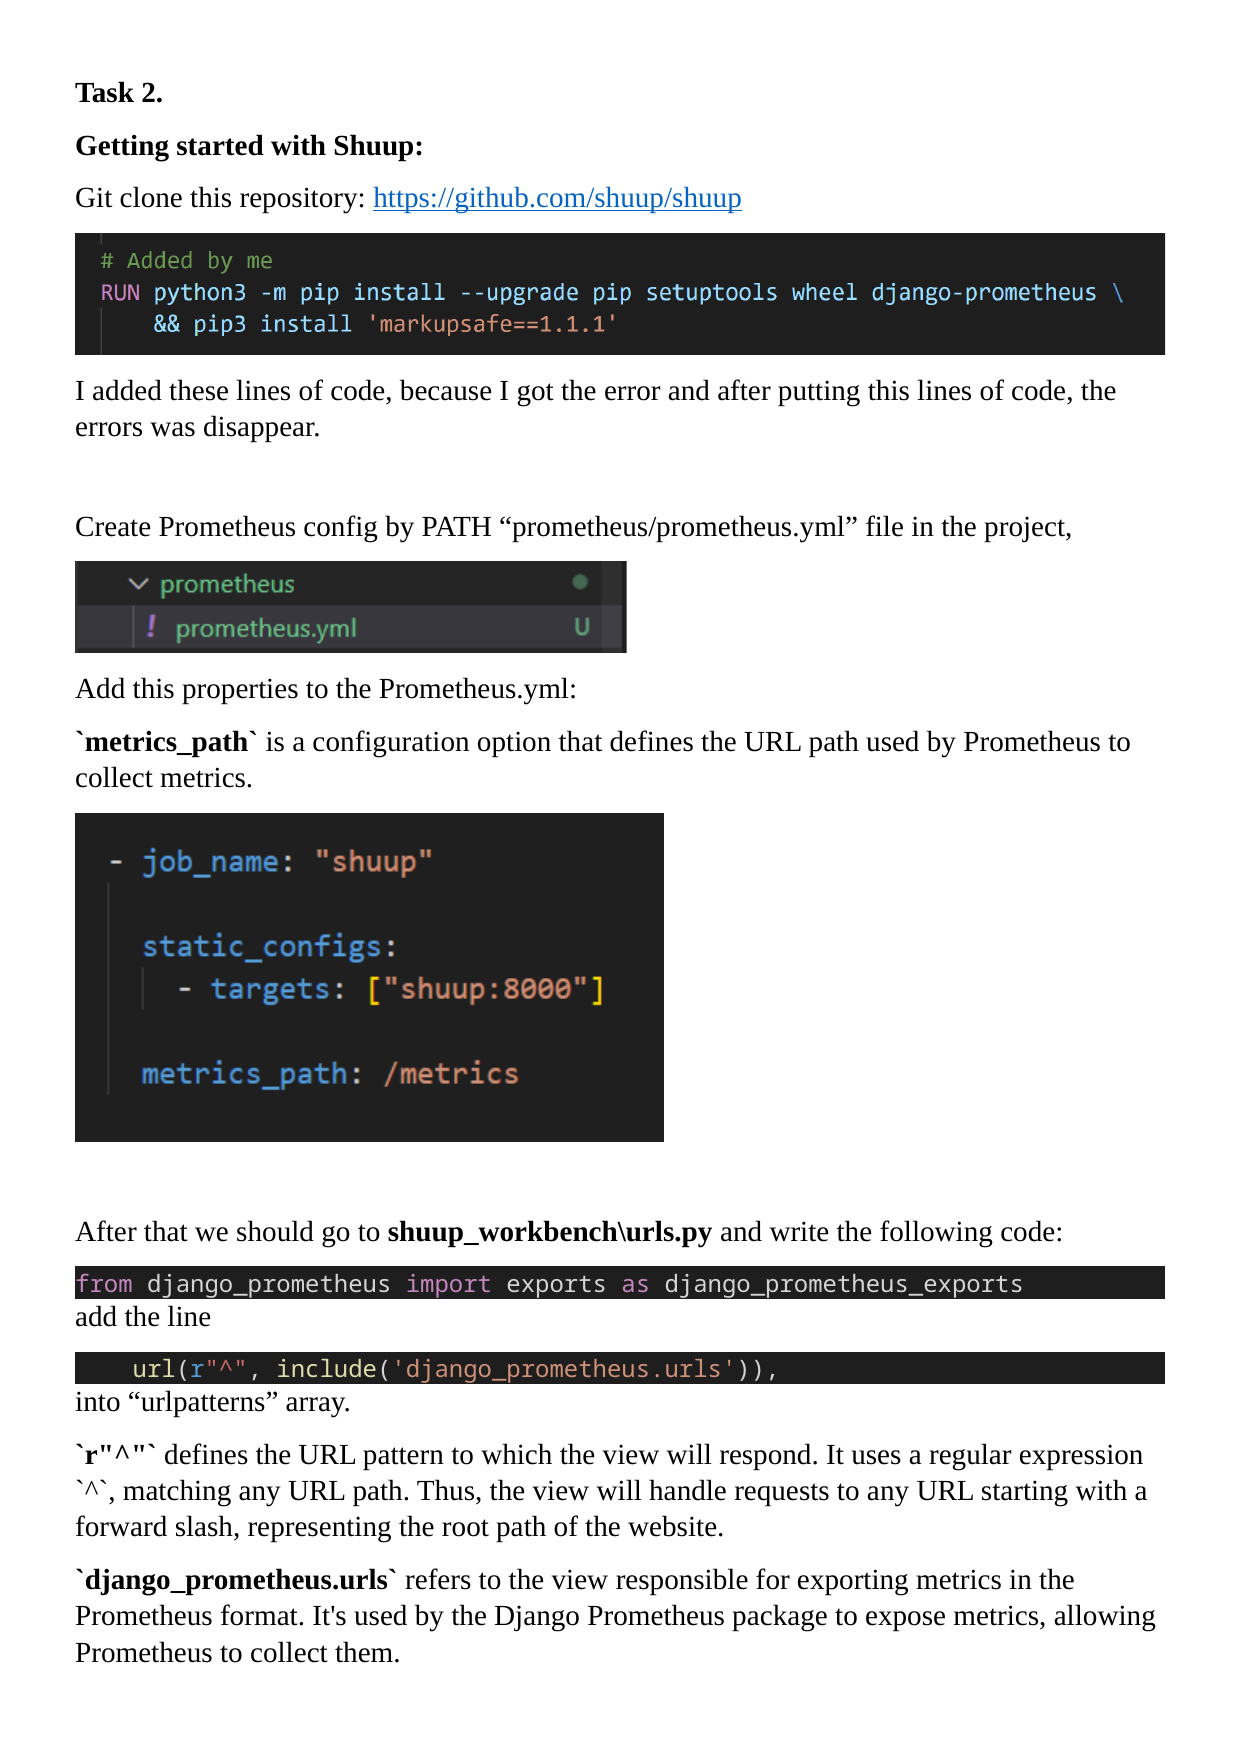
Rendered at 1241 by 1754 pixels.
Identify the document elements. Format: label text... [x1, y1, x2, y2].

text add the line [75, 1299, 1165, 1333]
text `r"^"` defines the URL pattern to which the view will respond. It uses a regular expression `^`, matching any URL path. Thus, the view will handle requests to any URL starting with a forward slash, representing the root path of the website. [75, 1437, 1165, 1543]
text Git clone this repository: https://github.com/shuup/shuup [75, 181, 1165, 214]
text `metrics_path` is a configuration option that defines the URL path used by Prometheus to collect metrics. [75, 724, 1165, 794]
text After that we should go to shuup_workbench\urls.py and write the following code: [75, 1214, 1165, 1247]
picture [75, 233, 1166, 355]
picture [75, 813, 664, 1142]
text into “urlpatterns” array. [75, 1384, 1165, 1418]
text I added these lines of code, because I got the error and after putting this lines of code, the errors was disappear. [75, 373, 1165, 443]
text `django_prometheus.urls` refers to the view responsible for exporting metrics in the Prometheus format. It's used by the Django Prometheus package to expose metrics, allowing Prometheus to collect them. [75, 1562, 1165, 1668]
text from django_prometheus import exports as django_prometheus_exports [75, 1266, 1165, 1299]
picture [75, 561, 627, 653]
text url(r"^", include('django_prometheus.urls')), [75, 1352, 1165, 1384]
text Add this properties to the Prometheus.yml: [75, 671, 1165, 705]
text Task 2. [75, 75, 1165, 108]
text Create Prometheus config by PATH “prometheus/prometheus.yml” file in the project, [75, 509, 1165, 542]
text Getting started with Shuup: [75, 128, 1165, 161]
